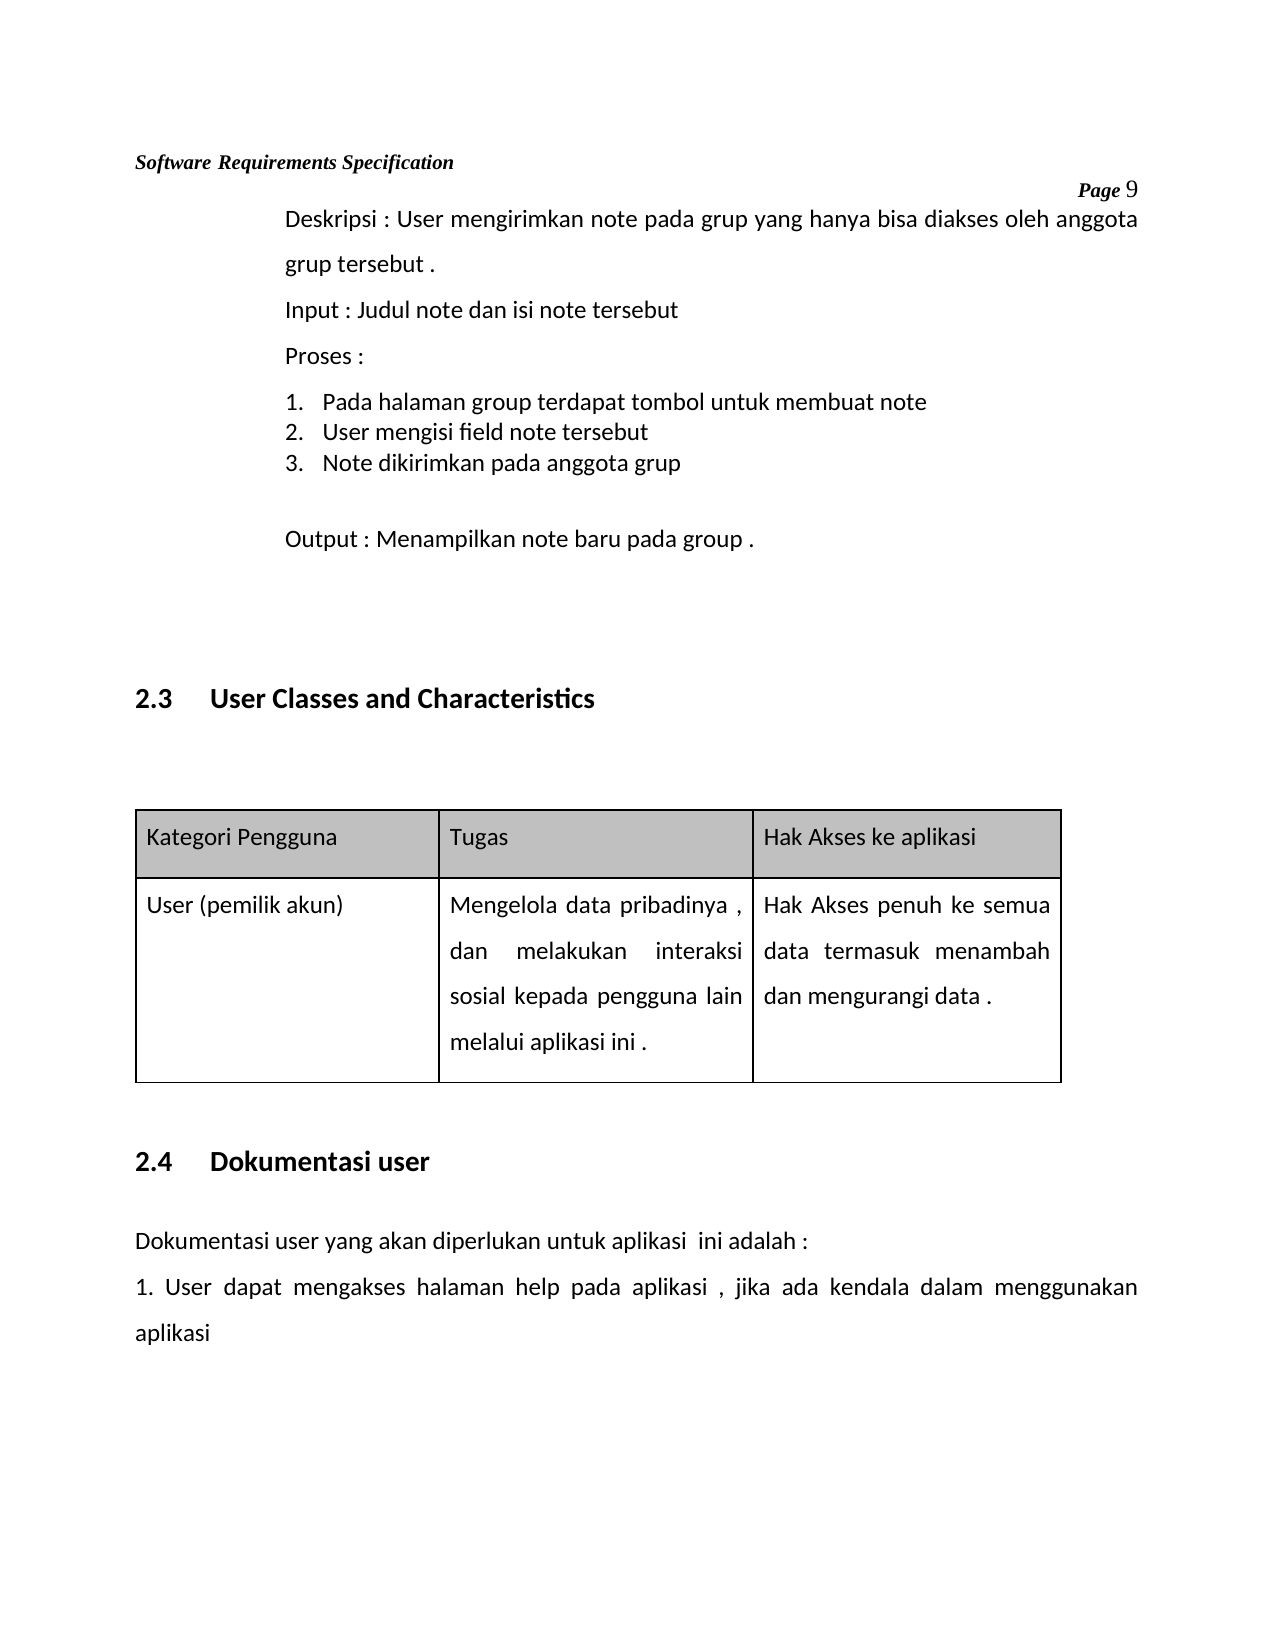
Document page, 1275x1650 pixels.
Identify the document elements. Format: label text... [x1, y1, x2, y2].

table_header Hak Akses ke aplikasi [754, 811, 1060, 877]
list User mengisi field note tersebut [285, 416, 1140, 447]
text Dokumentasi user yang akan diperlukan untuk aplikasi ini adalah : [135, 1225, 1140, 1256]
list Input : Judul note dan isi note tersebut [285, 294, 1140, 325]
table_cell Hak Akses penuh ke semua data termasuk menambah dan mengurangi data . [754, 879, 1060, 1081]
list Note dikirimkan pada anggota grup [285, 447, 1140, 477]
list Pada halaman group terdapat tombol untuk membuat note [285, 386, 1140, 416]
text 1. User dapat mengakses halaman help pada aplikasi , jika ada kendala dalam menggunakan aplikasi [135, 1271, 1140, 1347]
subtitle Dokumentasi user [135, 1143, 1140, 1178]
list Output : Menampilkan note baru pada group . [285, 523, 1140, 553]
table_header Tugas [440, 811, 752, 877]
table_cell Mengelola data pribadinya , dan melakukan interaksi sosial kepada pengguna lain melalui aplikasi ini . [440, 879, 752, 1081]
list Deskripsi : User mengirimkan note pada grup yang hanya bisa diakses oleh anggota grup tersebut . [285, 203, 1140, 279]
list Proses : [285, 340, 1140, 371]
subtitle User Classes and Characteristics [135, 681, 1140, 716]
table_cell User (pemilik akun) [137, 879, 438, 1081]
table_header Kategori Pengguna [137, 811, 438, 877]
